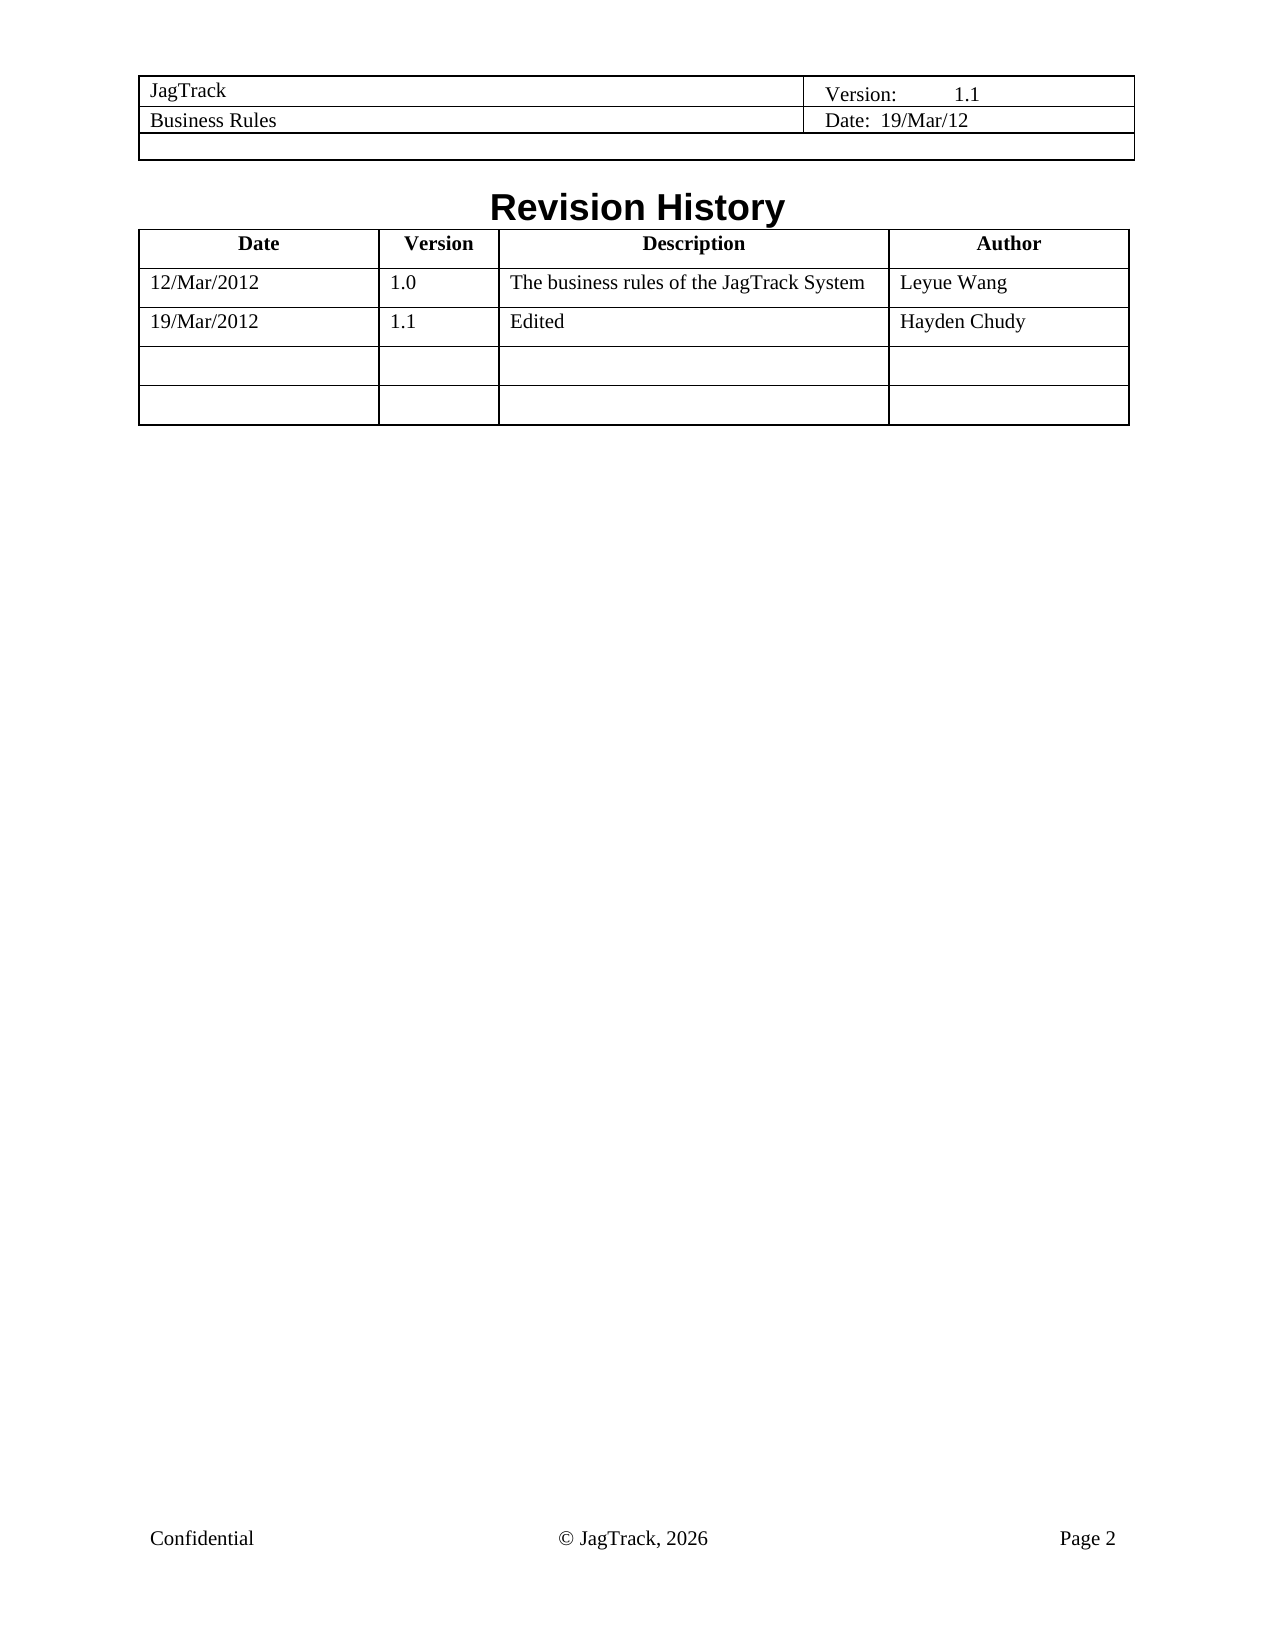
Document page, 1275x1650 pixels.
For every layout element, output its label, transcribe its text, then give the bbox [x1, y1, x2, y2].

table_header Version [380, 230, 498, 268]
table_cell [380, 347, 498, 385]
table_cell [500, 347, 888, 385]
table_cell [140, 386, 378, 424]
table_cell Edited [500, 308, 888, 346]
table_cell [890, 347, 1128, 385]
table_cell 1.0 [380, 269, 498, 307]
table_cell [140, 347, 378, 385]
table_cell [500, 386, 888, 424]
table_cell [380, 386, 498, 424]
table_cell 12/Mar/2012 [140, 269, 378, 307]
table_header Description [500, 230, 888, 268]
table_cell 1.1 [380, 308, 498, 346]
table_header Date [140, 230, 378, 268]
table_cell Hayden Chudy [890, 308, 1128, 346]
table_cell Leyue Wang [890, 269, 1128, 307]
table_header Author [890, 230, 1128, 268]
table_cell 19/Mar/2012 [140, 308, 378, 346]
table_cell [890, 386, 1128, 424]
title Revision History [150, 185, 1125, 228]
table_cell The business rules of the JagTrack System [500, 269, 888, 307]
